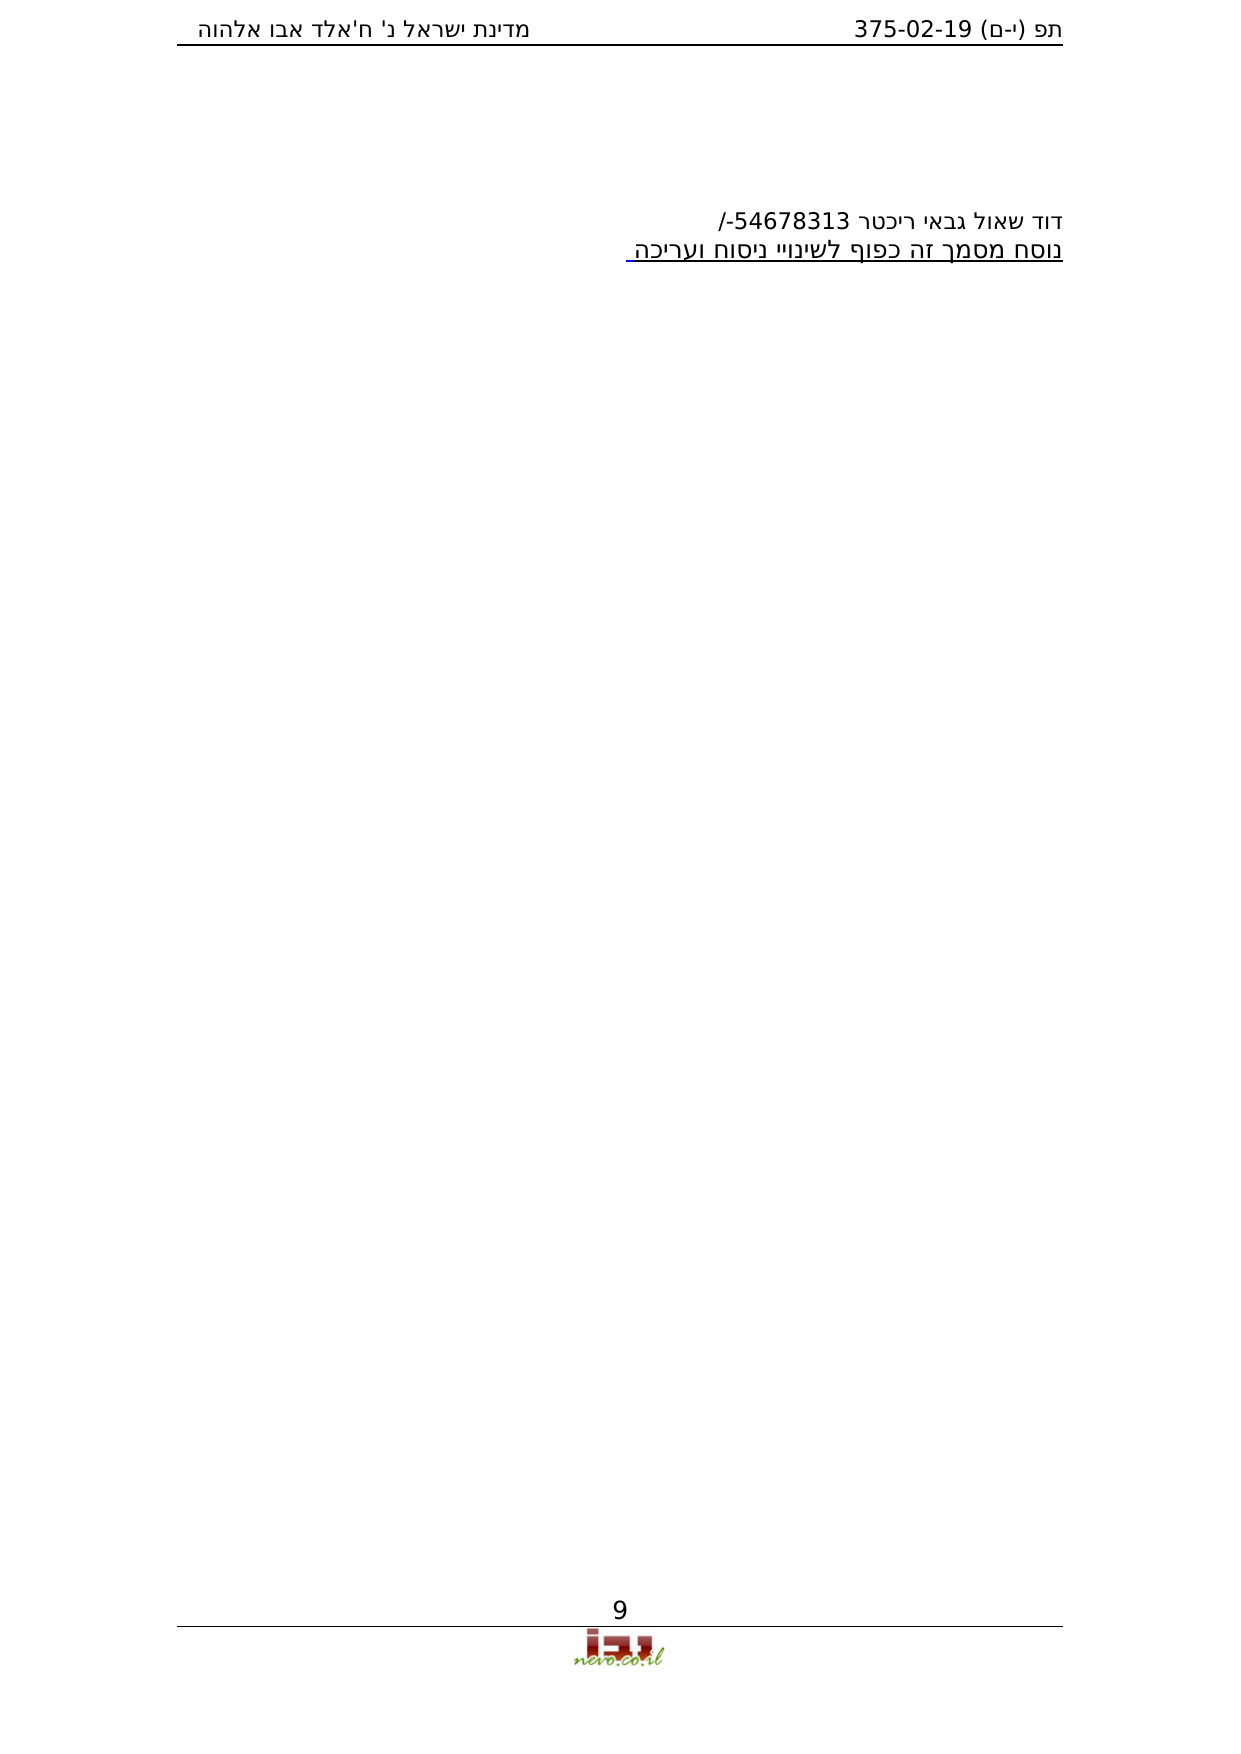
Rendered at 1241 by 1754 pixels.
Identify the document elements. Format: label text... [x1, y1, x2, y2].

text דוד שאול גבאי ריכטר 54678313-/ [177, 208, 1063, 235]
picture [574, 1628, 666, 1667]
text נוסח מסמך זה כפוף לשינויי ניסוח ועריכה [177, 235, 1063, 264]
